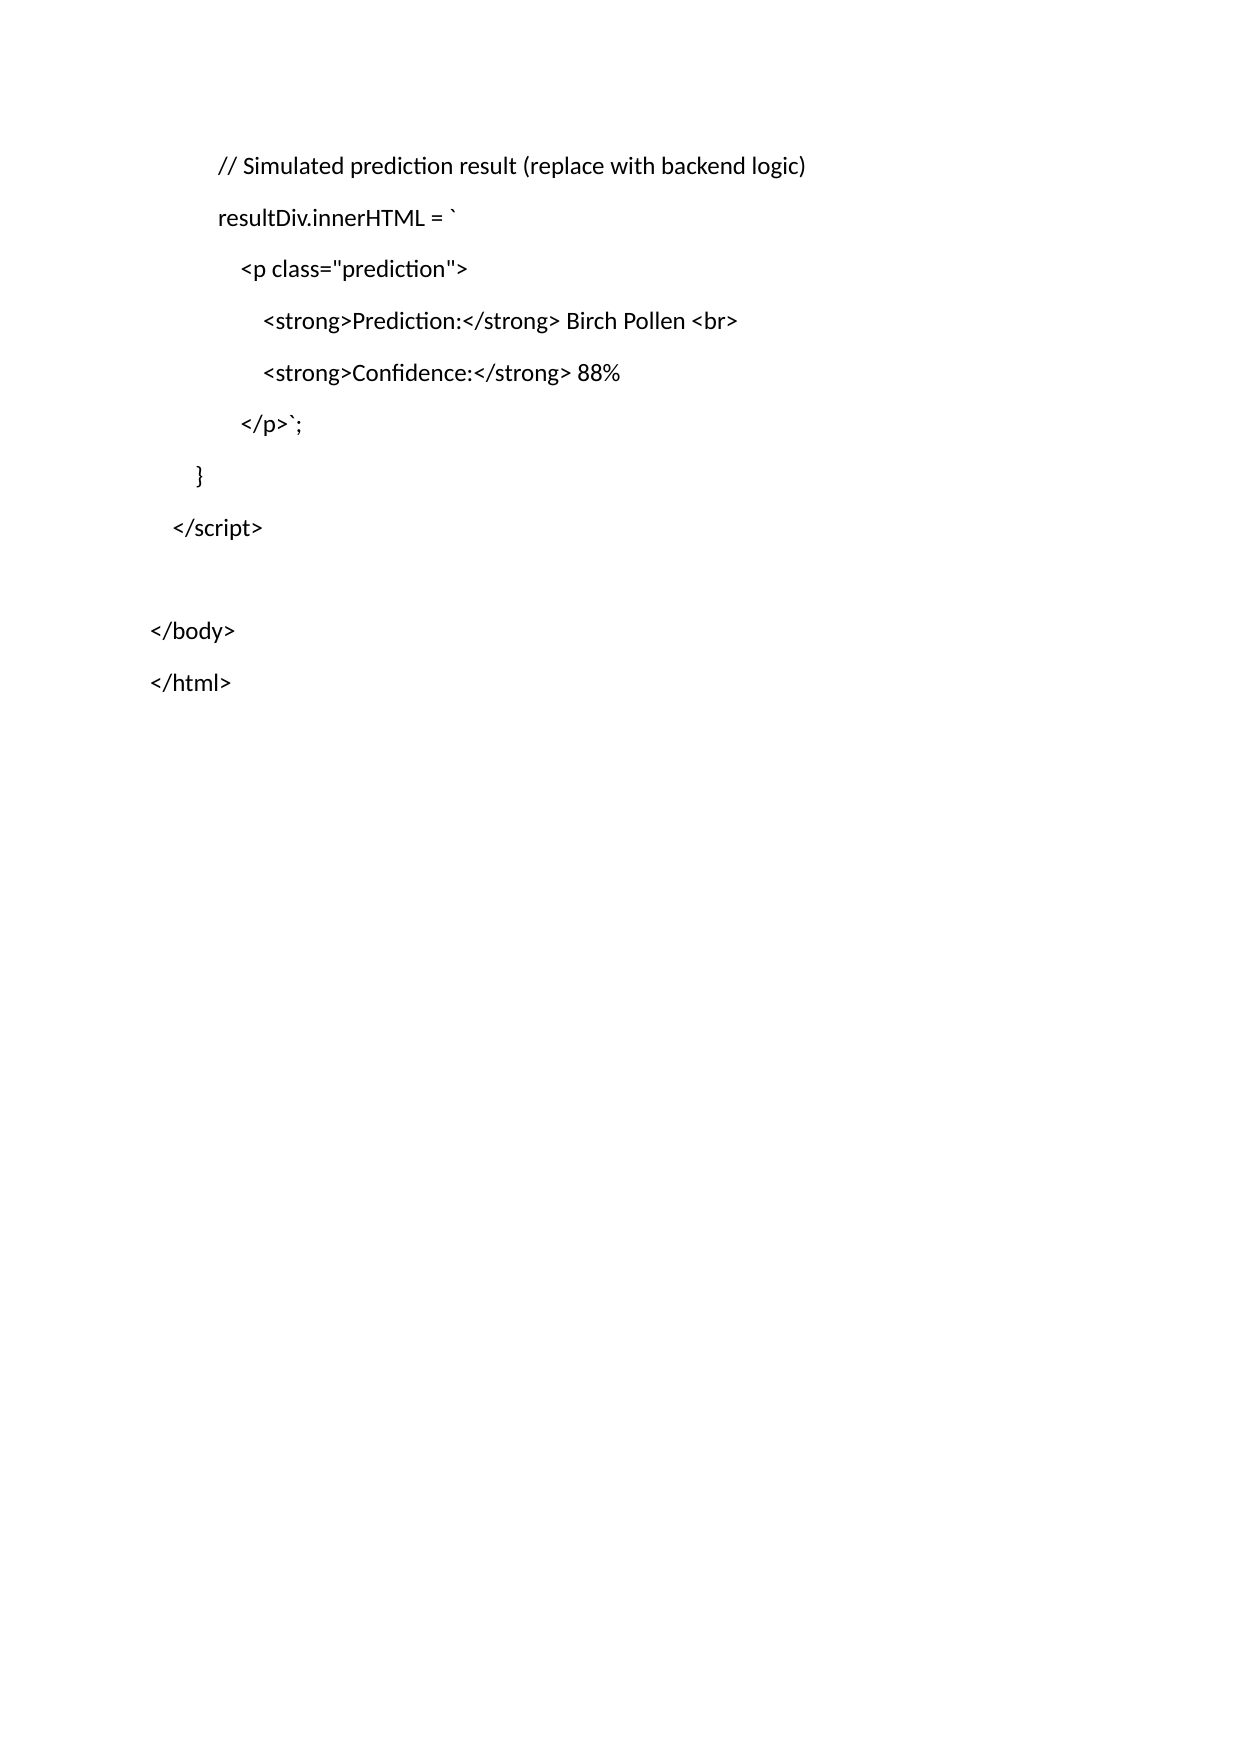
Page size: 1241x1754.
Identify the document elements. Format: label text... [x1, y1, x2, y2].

text </p>`; [150, 408, 1090, 439]
text <strong>Confidence:</strong> 88% [150, 357, 1090, 387]
text </html> [150, 667, 1090, 697]
text </script> [150, 512, 1090, 542]
text <strong>Prediction:</strong> Birch Pollen <br> [150, 305, 1090, 336]
text <p class="prediction"> [150, 253, 1090, 284]
text </body> [150, 615, 1090, 646]
text } [150, 460, 1090, 491]
text // Simulated prediction result (replace with backend logic) [150, 150, 1090, 181]
text resultDiv.innerHTML = ` [150, 202, 1090, 232]
